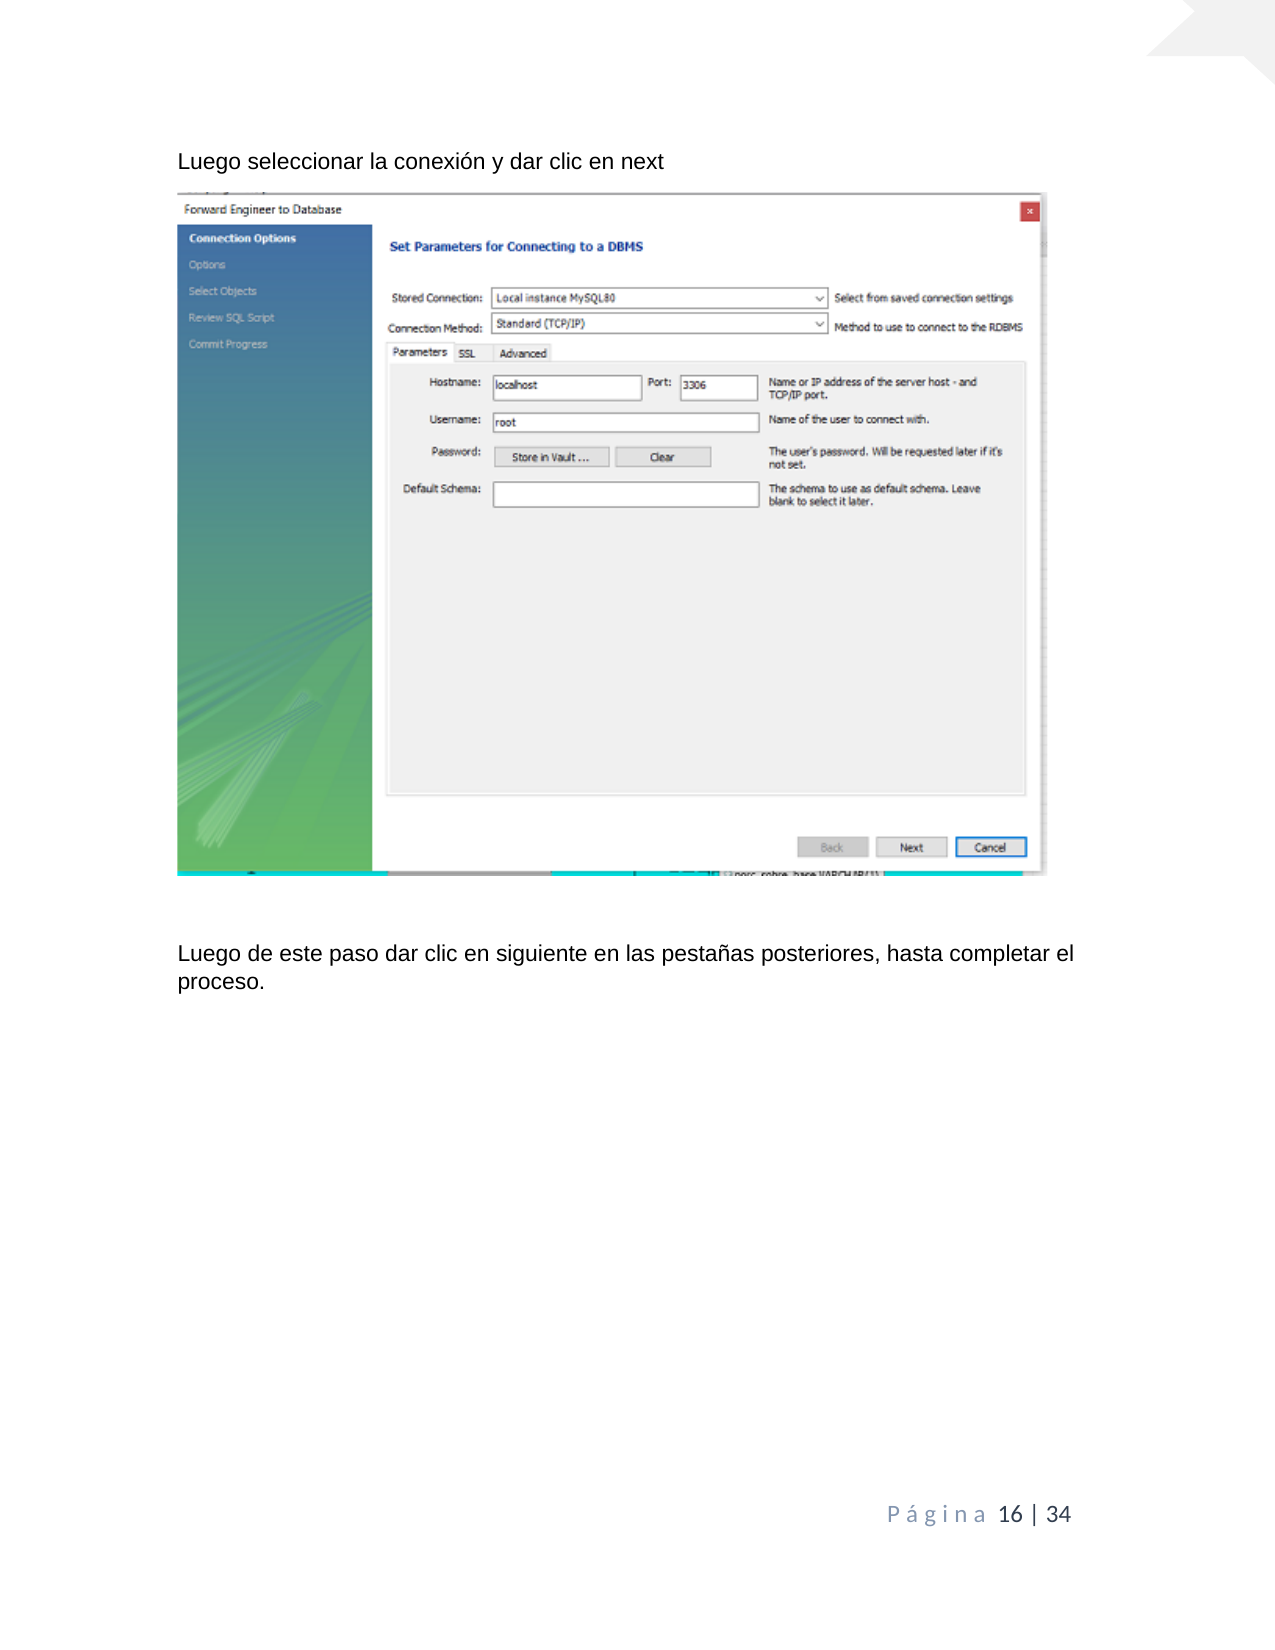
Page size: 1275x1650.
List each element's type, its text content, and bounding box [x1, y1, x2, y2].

text Luego de este paso dar clic en siguiente en las pestañas posteriores, hasta completar el proceso. [177, 939, 1098, 994]
text Luego seleccionar la conexión y dar clic en next [177, 148, 1098, 174]
picture [177, 192, 1048, 876]
